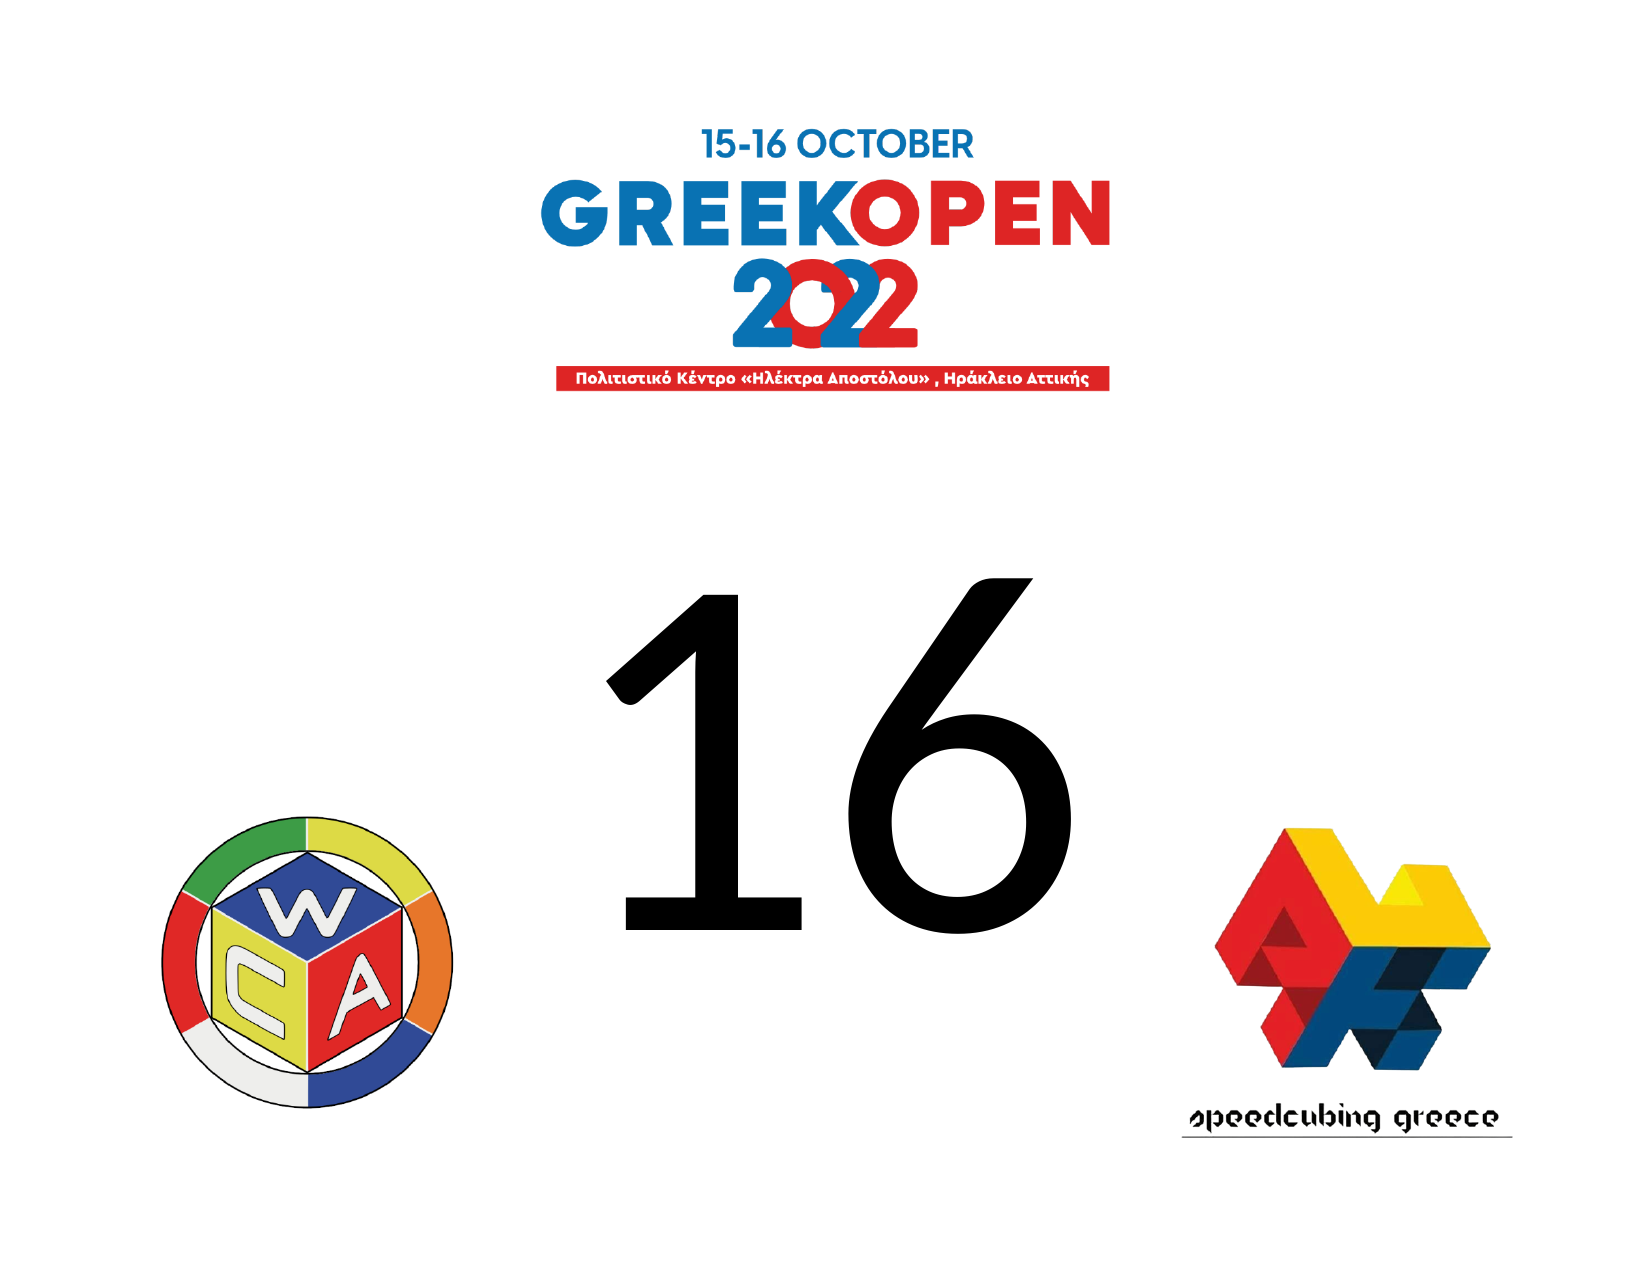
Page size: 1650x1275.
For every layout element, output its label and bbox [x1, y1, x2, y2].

picture [1151, 792, 1546, 1183]
picture [525, 90, 1125, 417]
picture [0, 801, 614, 1124]
